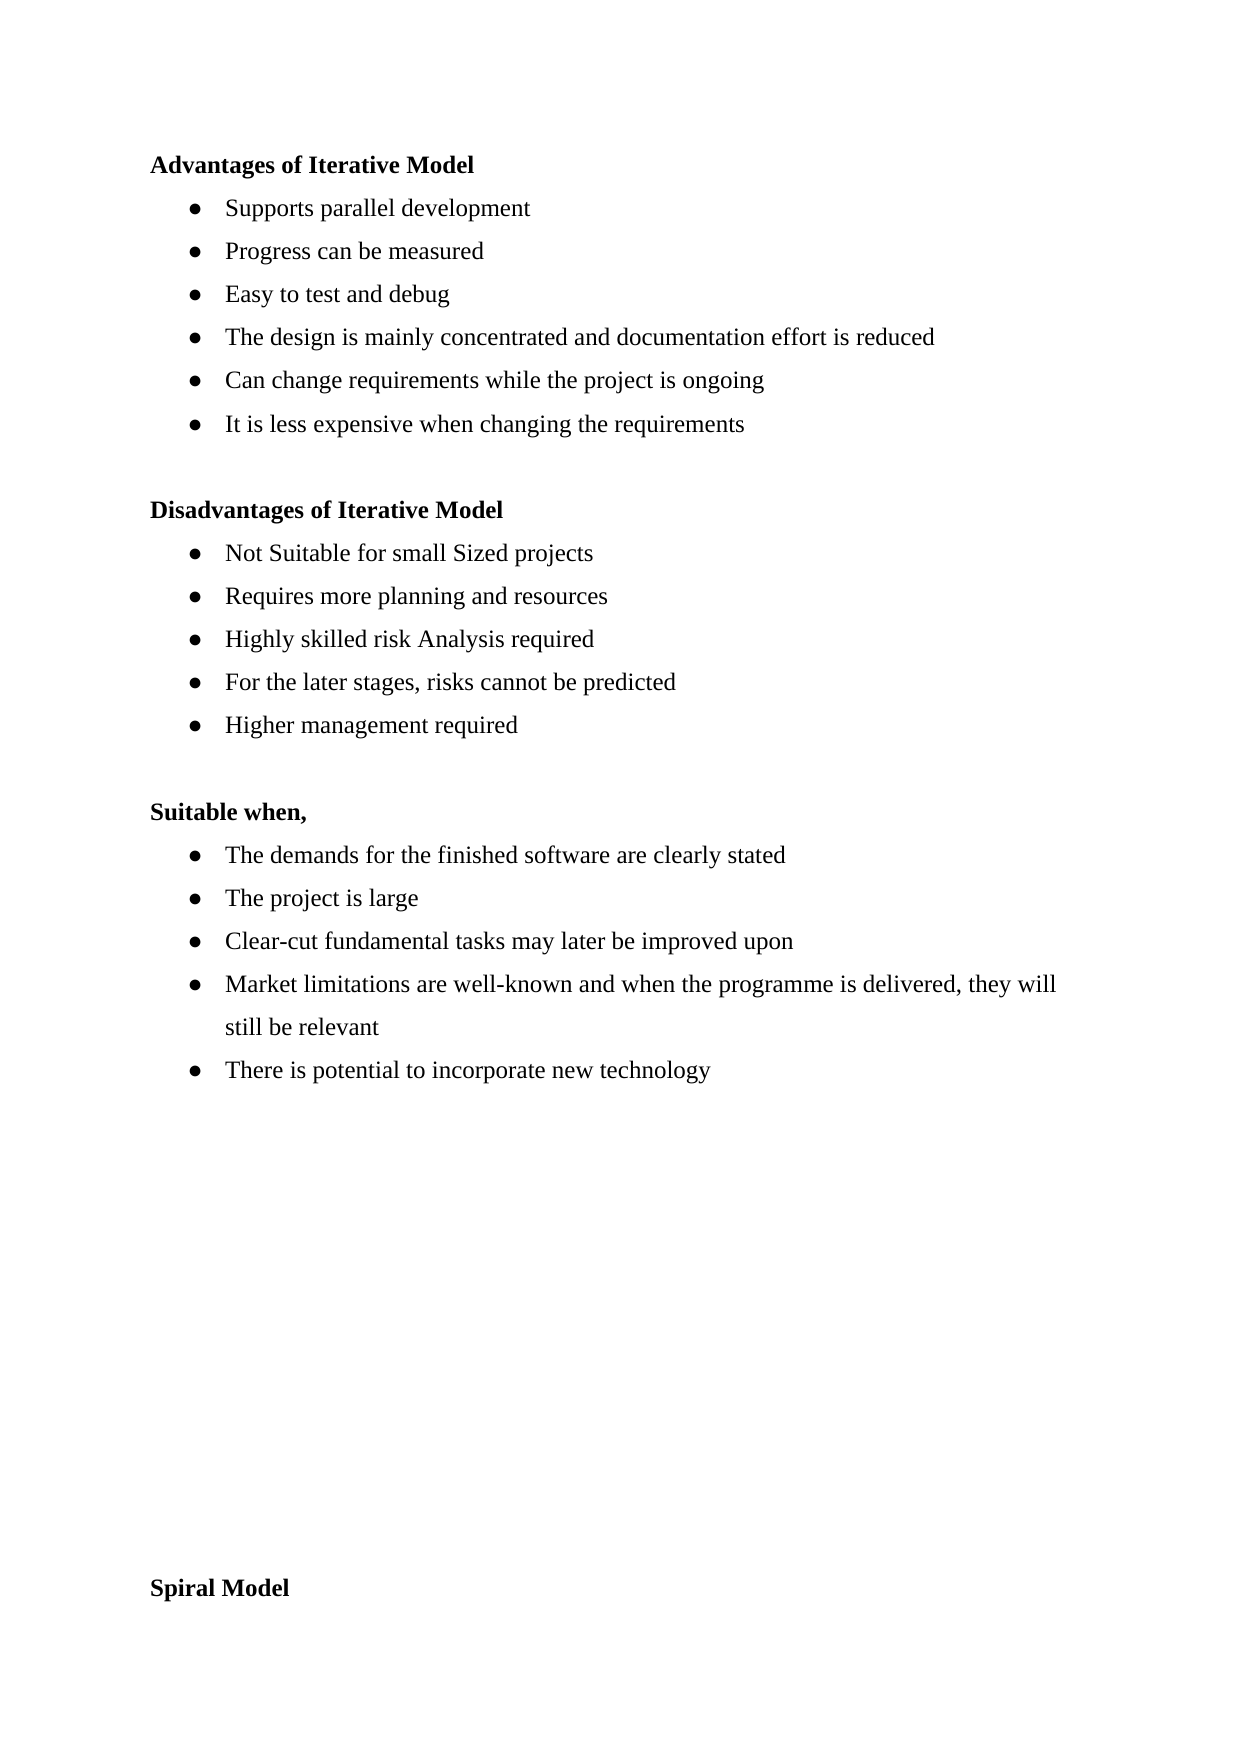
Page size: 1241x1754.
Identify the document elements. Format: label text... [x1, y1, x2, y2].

list For the later stages, risks cannot be predicted [187, 667, 1090, 696]
list Higher management required [187, 711, 1090, 739]
text Advantages of Iterative Model [150, 150, 1090, 179]
list Supports parallel development [187, 193, 1090, 222]
list Clear-cut fundamental tasks may later be improved upon [187, 926, 1090, 955]
text Suitable when, [150, 797, 1090, 826]
list Can change requirements while the project is ongoing [187, 366, 1090, 394]
list The design is mainly concentrated and documentation effort is reduced [187, 322, 1090, 351]
list Highly skilled risk Analysis required [187, 624, 1090, 653]
list The demands for the finished software are clearly stated [187, 840, 1090, 869]
list Progress can be measured [187, 236, 1090, 265]
list Easy to test and debug [187, 279, 1090, 308]
list It is less expensive when changing the requirements [187, 409, 1090, 437]
list Not Suitable for small Sized projects [187, 538, 1090, 567]
text Disadvantages of Iterative Model [150, 495, 1090, 524]
list The project is large [187, 883, 1090, 912]
list Market limitations are well-known and when the programme is delivered, they will still be relevant [187, 969, 1090, 1041]
list There is potential to incorporate new technology [187, 1056, 1090, 1084]
list Requires more planning and resources [187, 581, 1090, 610]
text Spiral Model [150, 1573, 1090, 1602]
